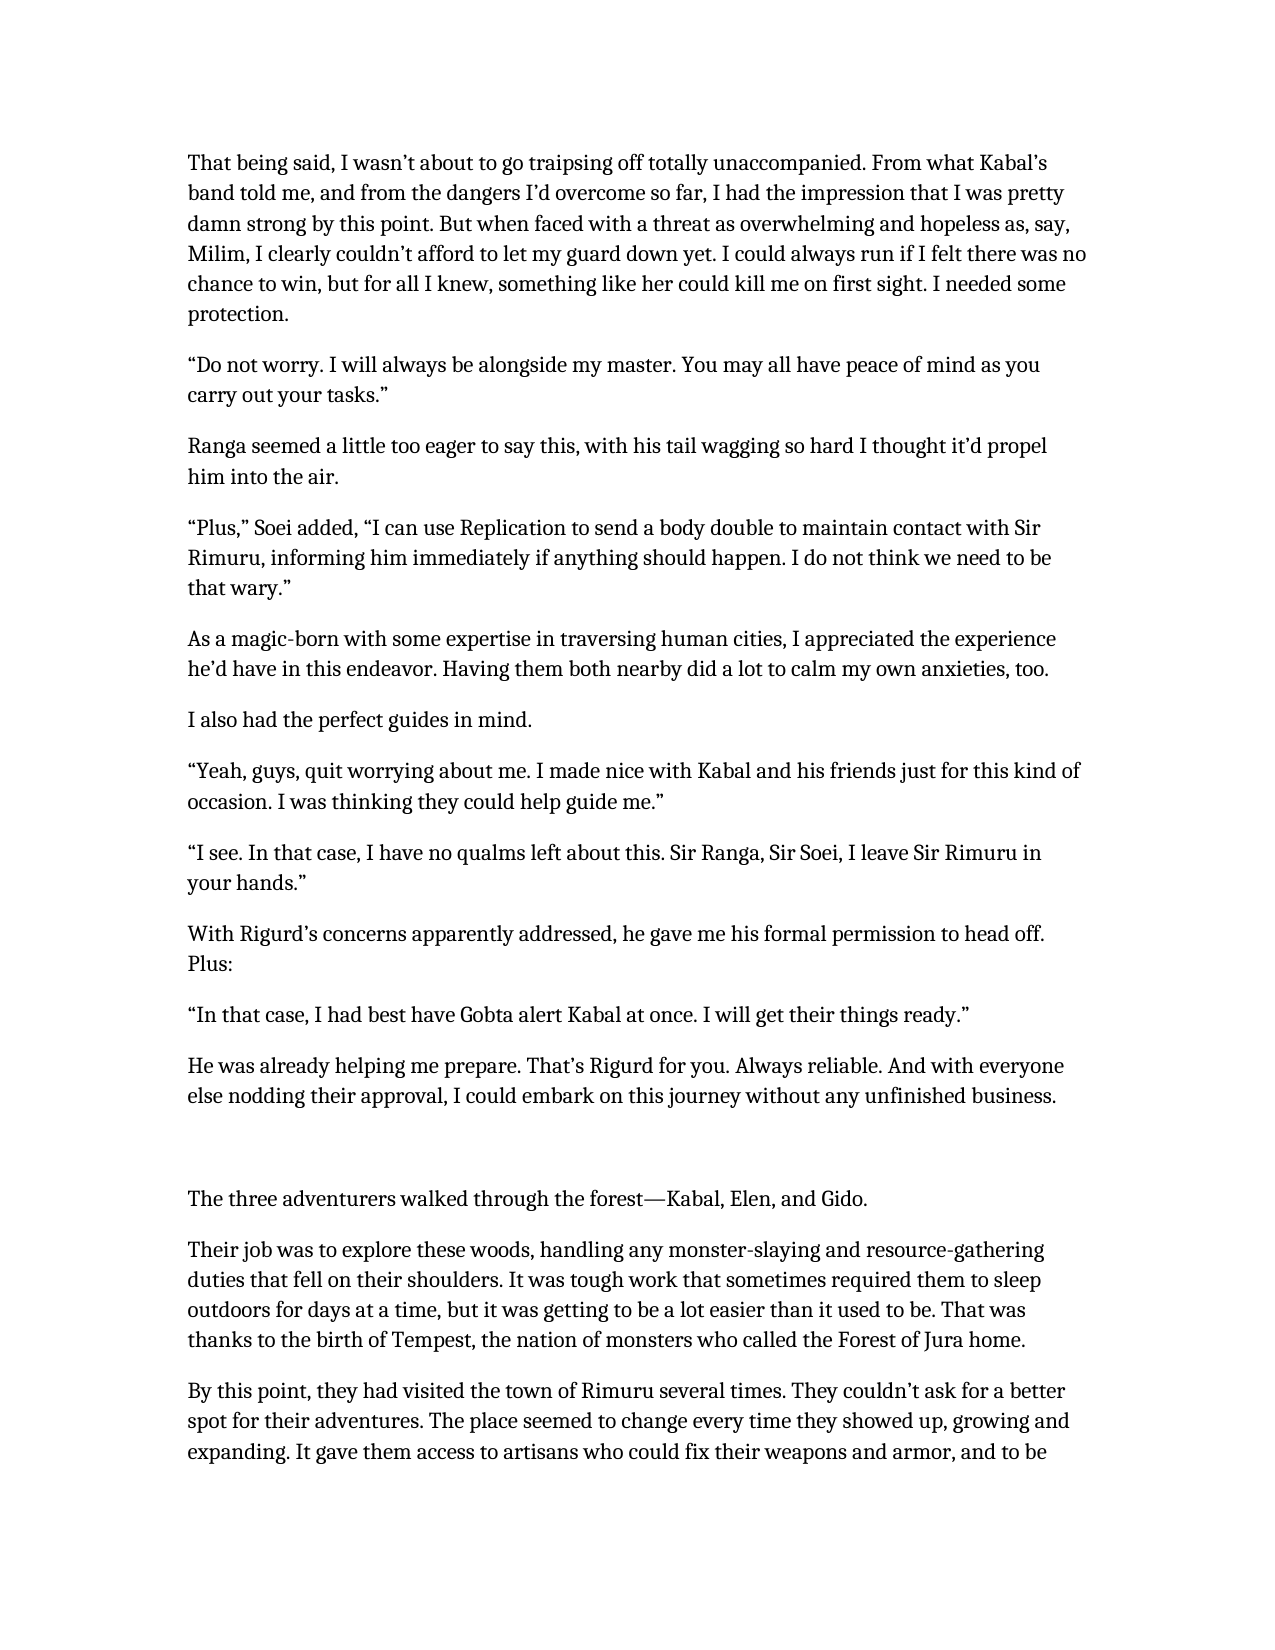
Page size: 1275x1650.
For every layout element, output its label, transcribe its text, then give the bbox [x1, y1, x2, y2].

text “Plus,” Soei added, “I can use Replication to send a body double to maintain contact with Sir Rimuru, informing him immediately if anything should happen. I do not think we need to be that wary.” [187, 514, 1087, 601]
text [187, 1378, 1087, 1465]
text With Rigurd’s concerns apparently addressed, he gave me his formal permission to head off. Plus: [187, 921, 1087, 977]
text “I see. In that case, I have no qualms left about this. Sir Ranga, Sir Soei, I leave Sir Rimuru in your hands.” [187, 839, 1087, 896]
text Their job was to explore these woods, handling any monster-slaying and resource-gathering duties that fell on their shoulders. It was tough work that sometimes required them to sleep outdoors for days at a time, but it was getting to be a lot easier than it used to be. That was thanks to the birth of Tempest, the nation of monsters who called the Forest of Jura home. [187, 1236, 1087, 1353]
text He was already helping me prepare. That’s Rigurd for you. Always reliable. And with everyone else nodding their approval, I could embark on this journey without any unfinished business. [187, 1053, 1087, 1110]
text Ranga seemed a little too eager to say this, with his tail wagging so hard I thought it’d propel him into the air. [187, 433, 1087, 490]
text As a magic-born with some expertise in traversing human cities, I appreciated the experience he’d have in this endeavor. Having them both nearby did a lot to calm my own anxieties, too. [187, 626, 1087, 683]
text “In that case, I had best have Gobta alert Kabal at once. I will get their things ready.” [187, 1002, 1087, 1028]
text The three adventurers walked through the forest—Kabal, Elen, and Gido. [187, 1185, 1087, 1212]
text That being said, I wasn’t about to go traipsing off totally unaccompanied. From what Kabal’s band told me, and from the dangers I’d overcome so far, I had the impression that I was pretty damn strong by this point. But when faced with a threat as overwhelming and hopeless as, say, Milim, I clearly couldn’t afford to let my guard down yet. I could always run if I felt there was no chance to win, but for all I knew, something like her could kill me on first sight. I needed some protection. [187, 150, 1087, 327]
text “Yeah, guys, quit worrying about me. I made nice with Kabal and his friends just for this kind of occasion. I was thinking they could help guide me.” [187, 758, 1087, 815]
text I also had the perfect guides in mind. [187, 707, 1087, 734]
text “Do not worry. I will always be alongside my master. You may all have peace of mind as you carry out your tasks.” [187, 352, 1087, 409]
